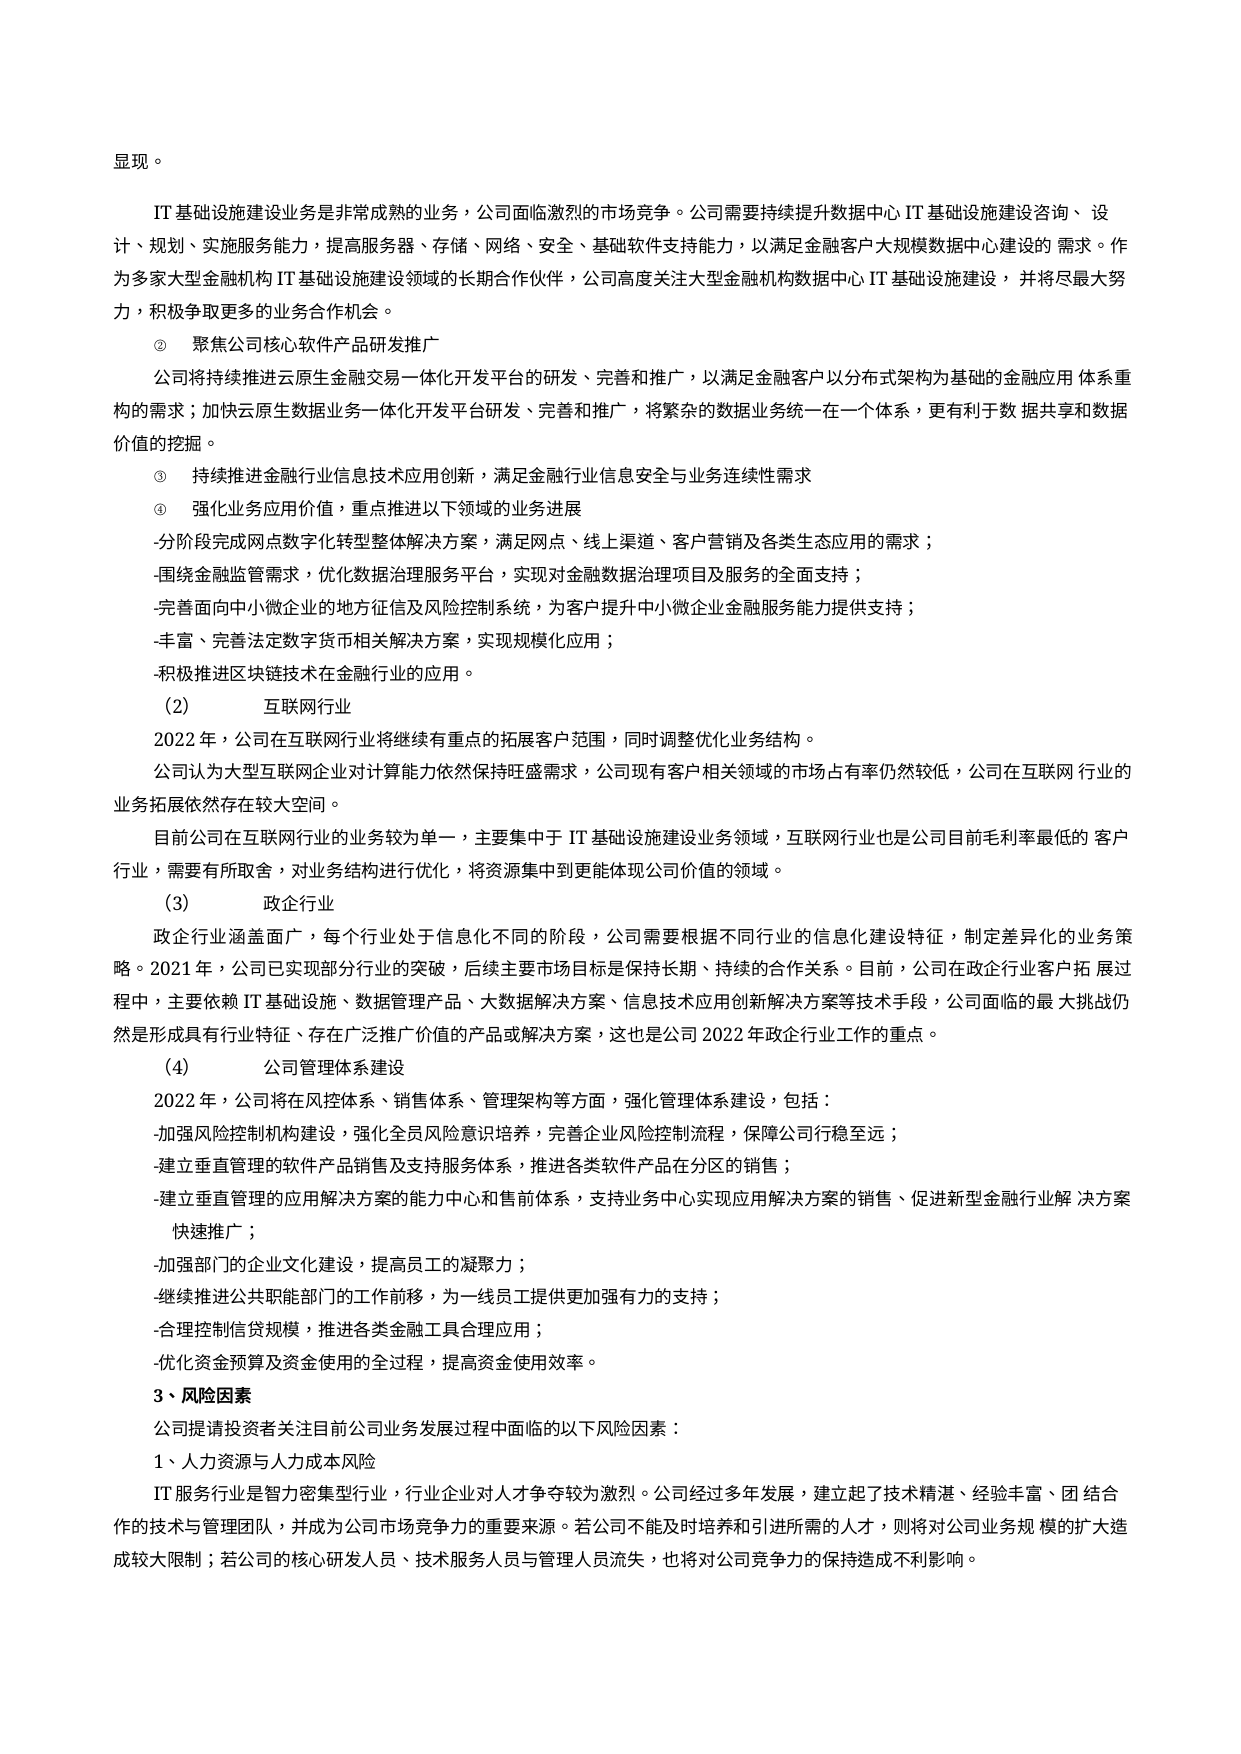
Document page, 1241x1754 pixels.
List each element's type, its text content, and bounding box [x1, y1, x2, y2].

text -完善面向中小微企业的地方征信及风险控制系统，为客户提升中小微企业金融服务能力提供支持； [114, 588, 1133, 621]
text 3、风险因素 [114, 1376, 1133, 1409]
text -加强风险控制机构建设，强化全员风险意识培养，完善企业风险控制流程，保障公司行稳至远； [114, 1114, 1133, 1146]
text -优化资金预算及资金使用的全过程，提高资金使用效率。 [114, 1343, 1133, 1376]
text -围绕金融监管需求，优化数据治理服务平台，实现对金融数据治理项目及服务的全面支持； [114, 555, 1133, 588]
text 公司将持续推进云原生金融交易一体化开发平台的研发、完善和推广，以满足金融客户以分布式架构为基础的金融应用 体系重构的需求；加快云原生数据业务一体化开发平台研发、完善和推广，将繁杂的数据业务统一在一个体系，更有利于数 据共享和数据价值的挖掘。 [114, 358, 1133, 457]
text -积极推进区块链技术在金融行业的应用。 [114, 654, 1133, 687]
list 聚焦公司核心软件产品研发推广 [114, 325, 1133, 358]
text -建立垂直管理的应用解决方案的能力中心和售前体系，支持业务中心实现应用解决方案的销售、促进新型金融行业解 决方案快速推广； [153, 1179, 1133, 1245]
text 2022年，公司在互联网行业将继续有重点的拓展客户范围，同时调整优化业务结构。 [114, 720, 1133, 753]
text -丰富、完善法定数字货币相关解决方案，实现规模化应用； [114, 621, 1133, 654]
text -建立垂直管理的软件产品销售及支持服务体系，推进各类软件产品在分区的销售； [114, 1146, 1133, 1179]
text -继续推进公共职能部门的工作前移，为一线员工提供更加强有力的支持； [114, 1278, 1133, 1311]
text 目前公司在互联网行业的业务较为单一，主要集中于IT基础设施建设业务领域，互联网行业也是公司目前毛利率最低的 客户行业，需要有所取舍，对业务结构进行优化，将资源集中到更能体现公司价值的领域。 [114, 818, 1133, 884]
list 强化业务应用价值，重点推进以下领域的业务进展 [114, 489, 1133, 522]
text IT服务行业是智力密集型行业，行业企业对人才争夺较为激烈。公司经过多年发展，建立起了技术精湛、经验丰富、团 结合作的技术与管理团队，并成为公司市场竞争力的重要来源。若公司不能及时培养和引进所需的人才，则将对公司业务规 模的扩大造成较大限制；若公司的核心研发人员、技术服务人员与管理人员流失，也将对公司竞争力的保持造成不利影响。 [114, 1474, 1133, 1573]
text -合理控制信贷规模，推进各类金融工具合理应用； [114, 1311, 1133, 1343]
text 政企行业涵盖面广，每个行业处于信息化不同的阶段，公司需要根据不同行业的信息化建设特征，制定差异化的业务策 略。2021年，公司已实现部分行业的突破，后续主要市场目标是保持长期、持续的合作关系。目前，公司在政企行业客户拓 展过程中，主要依赖IT基础设施、数据管理产品、大数据解决方案、信息技术应用创新解决方案等技术手段，公司面临的最 大挑战仍然是形成具有行业特征、存在广泛推广价值的产品或解决方案，这也是公司2022年政企行业工作的重点。 [114, 917, 1133, 1048]
text -加强部门的企业文化建设，提高员工的凝聚力； [114, 1245, 1133, 1278]
text 公司提请投资者关注目前公司业务发展过程中面临的以下风险因素： [114, 1409, 1133, 1442]
text 1、人力资源与人力成本风险 [114, 1442, 1133, 1474]
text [114, 142, 1133, 174]
text 2022年，公司将在风控体系、销售体系、管理架构等方面，强化管理体系建设，包括： [114, 1081, 1133, 1114]
text （3） 政企行业 [114, 884, 1133, 917]
text 公司认为大型互联网企业对计算能力依然保持旺盛需求，公司现有客户相关领域的市场占有率仍然较低，公司在互联网 行业的业务拓展依然存在较大空间。 [114, 753, 1133, 818]
list 持续推进金融行业信息技术应用创新，满足金融行业信息安全与业务连续性需求 [114, 457, 1133, 489]
text （4） 公司管理体系建设 [114, 1048, 1133, 1081]
text IT基础设施建设业务是非常成熟的业务，公司面临激烈的市场竞争。公司需要持续提升数据中心IT基础设施建设咨询、 设计、规划、实施服务能力，提高服务器、存储、网络、安全、基础软件支持能力，以满足金融客户大规模数据中心建设的 需求。作为多家大型金融机构IT基础设施建设领域的长期合作伙伴，公司高度关注大型金融机构数据中心IT基础设施建设， 并将尽最大努力，积极争取更多的业务合作机会。 [114, 193, 1133, 325]
text -分阶段完成网点数字化转型整体解决方案，满足网点、线上渠道、客户营销及各类生态应用的需求； [114, 522, 1133, 555]
text （2） 互联网行业 [114, 687, 1133, 720]
